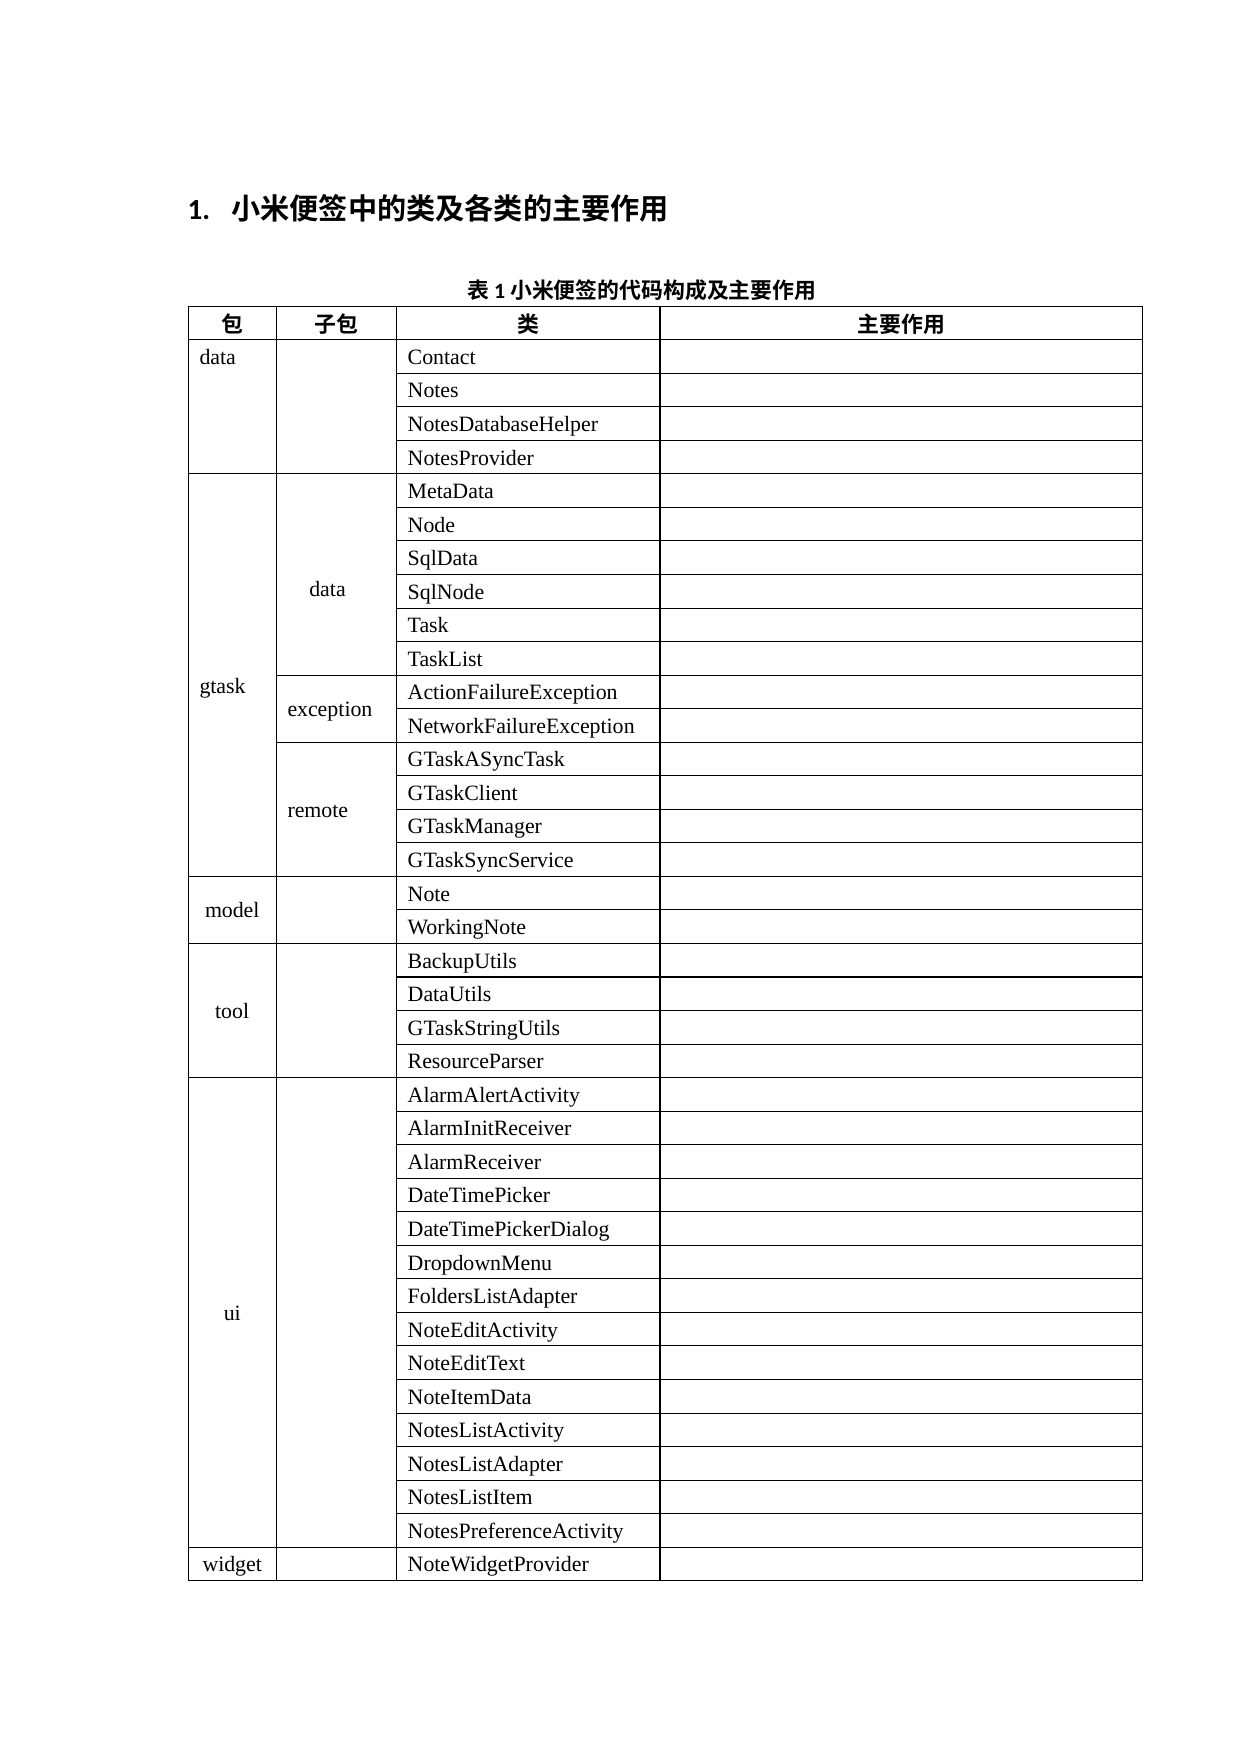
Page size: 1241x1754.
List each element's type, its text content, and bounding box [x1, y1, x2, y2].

table_cell [661, 609, 1142, 641]
table_cell [661, 1246, 1142, 1278]
table_cell [661, 1145, 1142, 1178]
table_cell NoteWidgetProvider [397, 1548, 659, 1580]
table_cell [661, 1447, 1142, 1479]
table_cell Notes [397, 374, 659, 406]
table_cell GTaskClient [397, 776, 659, 809]
table_cell [661, 1346, 1142, 1379]
table_cell [661, 843, 1142, 876]
table_cell [661, 474, 1142, 507]
table_header 子包 [277, 307, 396, 339]
table_cell SqlNode [397, 575, 659, 607]
table_cell [661, 1279, 1142, 1312]
table_cell GTaskManager [397, 810, 659, 842]
table_cell NetworkFailureException [397, 709, 659, 742]
table_cell AlarmInitReceiver [397, 1112, 659, 1144]
table_cell tool [189, 944, 276, 1077]
table_cell [277, 1548, 396, 1580]
table_cell exception [277, 676, 396, 742]
table_cell [661, 407, 1142, 440]
table_cell [661, 877, 1142, 909]
table_cell model [189, 877, 276, 943]
table_cell [661, 1380, 1142, 1412]
table_cell [661, 810, 1142, 842]
table_cell [661, 709, 1142, 742]
table_cell [277, 1078, 396, 1547]
table_cell DateTimePicker [397, 1179, 659, 1211]
list 表1 小米便签的代码构成及主要作用 [231, 273, 1053, 306]
table_cell SqlData [397, 541, 659, 574]
table_cell [661, 575, 1142, 607]
table_cell data [189, 340, 276, 473]
table_cell NotesListActivity [397, 1414, 659, 1446]
table_cell [661, 1514, 1142, 1547]
table_cell [661, 541, 1142, 574]
table_cell [661, 441, 1142, 473]
table_cell ui [189, 1078, 276, 1547]
table_cell Note [397, 877, 659, 909]
table_cell [661, 1011, 1142, 1043]
table_cell [661, 1548, 1142, 1580]
table_cell [661, 508, 1142, 540]
table_cell [661, 743, 1142, 775]
table_cell [661, 1045, 1142, 1077]
table_cell [277, 340, 396, 473]
table_cell [661, 978, 1142, 1010]
table_cell [277, 877, 396, 943]
table_cell [661, 1313, 1142, 1345]
table_cell TaskList [397, 642, 659, 674]
table_cell DateTimePickerDialog [397, 1212, 659, 1245]
table_cell NotesDatabaseHelper [397, 407, 659, 440]
table_cell gtask [189, 474, 276, 876]
table_cell NotesListItem [397, 1481, 659, 1513]
table_cell [661, 340, 1142, 373]
table_header 包 [189, 307, 276, 339]
table_header 主要作用 [661, 307, 1142, 339]
subtitle 小米便签中的类及各类的主要作用 [187, 174, 1053, 239]
table_cell [661, 944, 1142, 976]
table_cell [661, 642, 1142, 674]
table_cell ActionFailureException [397, 676, 659, 708]
table_cell WorkingNote [397, 910, 659, 943]
table_cell [661, 1112, 1142, 1144]
table_cell AlarmReceiver [397, 1145, 659, 1178]
table_cell DropdownMenu [397, 1246, 659, 1278]
table_cell NotesProvider [397, 441, 659, 473]
table_cell remote [277, 743, 396, 876]
table_header 类 [397, 307, 659, 339]
table_cell Node [397, 508, 659, 540]
table_cell [661, 1179, 1142, 1211]
table_cell [661, 1481, 1142, 1513]
table_cell NoteEditText [397, 1346, 659, 1379]
table_cell NoteItemData [397, 1380, 659, 1412]
table_cell widget [189, 1548, 276, 1580]
table_cell NoteEditActivity [397, 1313, 659, 1345]
table_cell AlarmAlertActivity [397, 1078, 659, 1111]
table_cell [661, 910, 1142, 943]
table_cell [661, 676, 1142, 708]
table_cell data [277, 474, 396, 674]
table_cell BackupUtils [397, 944, 659, 976]
table_cell [661, 374, 1142, 406]
table_cell Task [397, 609, 659, 641]
table_cell GTaskStringUtils [397, 1011, 659, 1043]
table_cell [661, 1212, 1142, 1245]
table_cell MetaData [397, 474, 659, 507]
table_cell ResourceParser [397, 1045, 659, 1077]
table_cell NotesPreferenceActivity [397, 1514, 659, 1547]
table_cell FoldersListAdapter [397, 1279, 659, 1312]
table_cell [661, 1078, 1142, 1111]
table_cell GTaskSyncService [397, 843, 659, 876]
table_cell NotesListAdapter [397, 1447, 659, 1479]
table_cell [277, 944, 396, 1077]
table_cell [661, 776, 1142, 809]
table_cell Contact [397, 340, 659, 373]
table_cell [661, 1414, 1142, 1446]
table_cell DataUtils [397, 978, 659, 1010]
table_cell GTaskASyncTask [397, 743, 659, 775]
